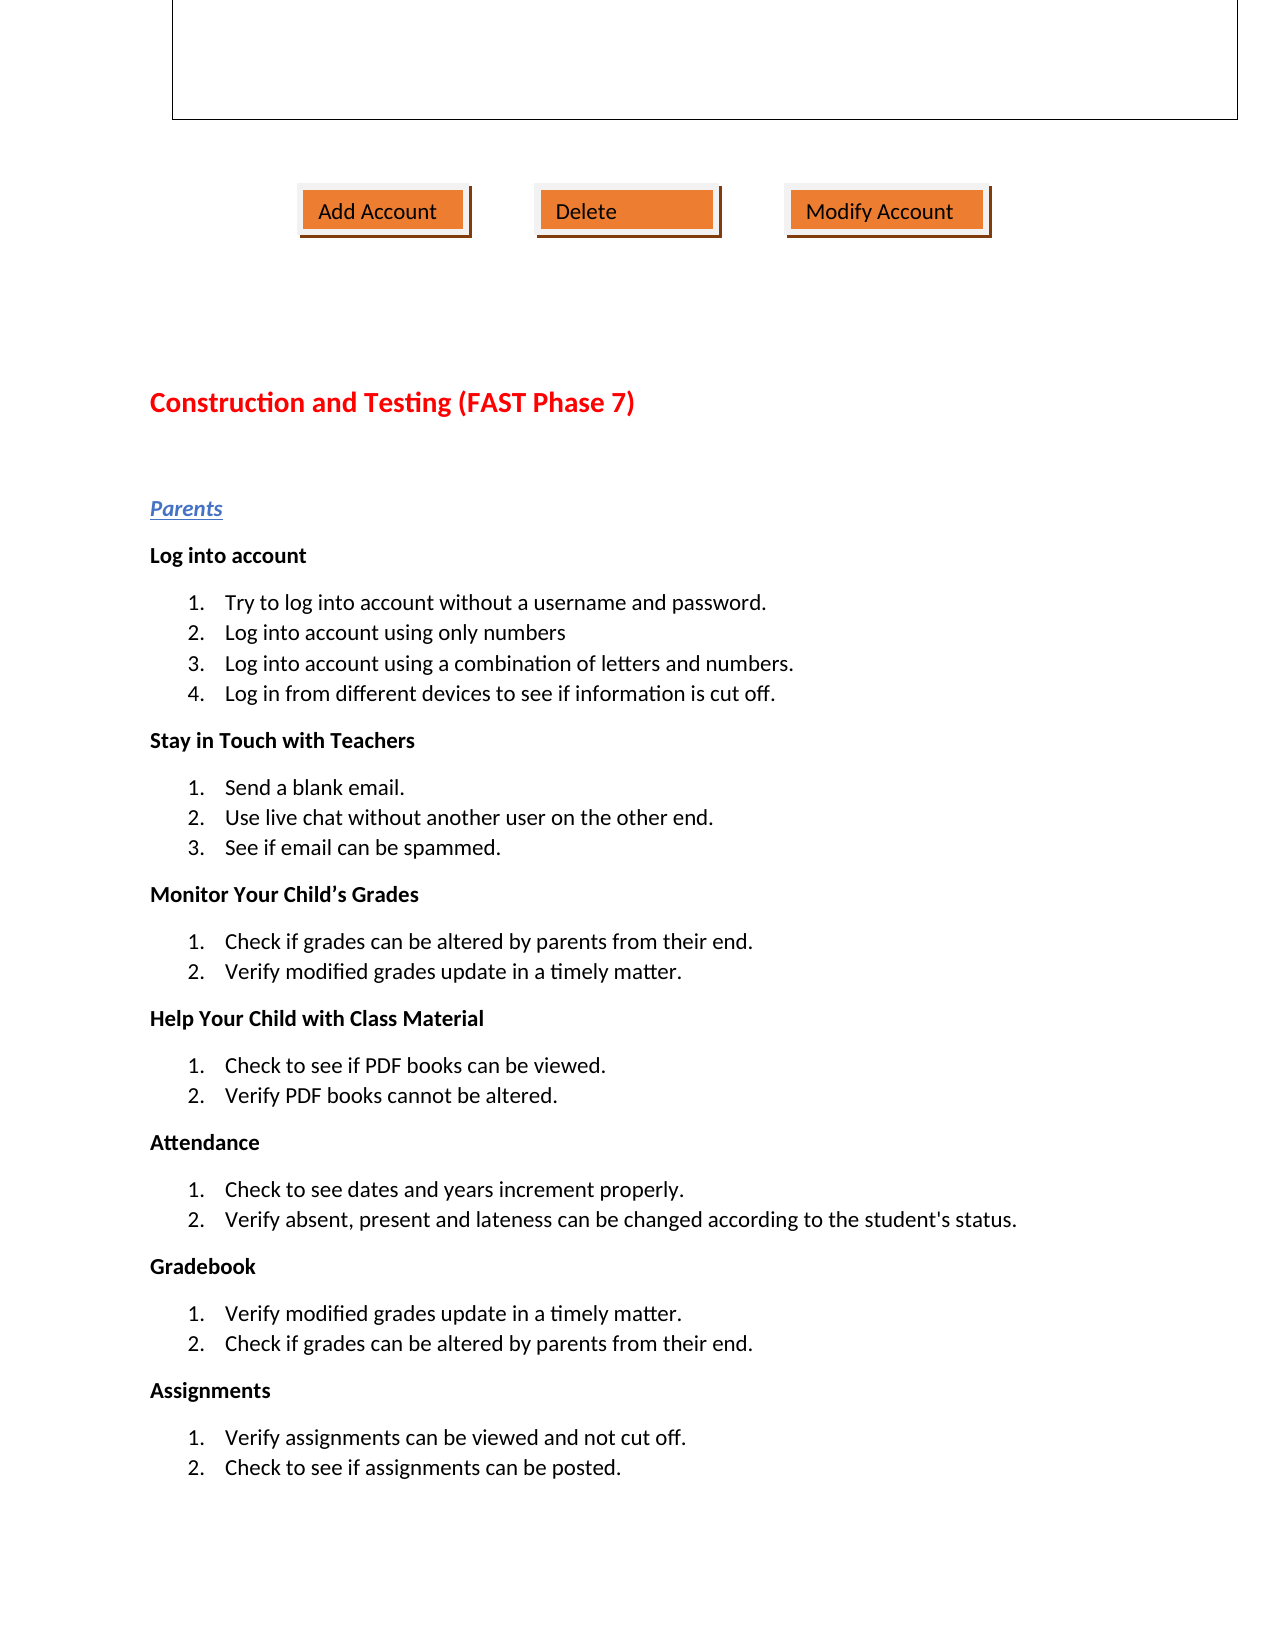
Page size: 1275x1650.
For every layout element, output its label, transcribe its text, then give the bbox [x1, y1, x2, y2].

list Log into account using only numbers [187, 618, 1125, 647]
list Verify PDF books cannot be altered. [187, 1081, 1125, 1109]
text Attendance [150, 1128, 1125, 1156]
text Monitor Your Child’s Grades [150, 880, 1125, 908]
list Send a blank email. [187, 773, 1125, 801]
list Check if grades can be altered by parents from their end. [187, 1329, 1125, 1357]
text Log into account [150, 541, 1125, 569]
text Gradebook [150, 1252, 1125, 1280]
list See if email can be spammed. [187, 833, 1125, 861]
list Verify modified grades update in a timely matter. [187, 957, 1125, 985]
list Log in from different devices to see if information is cut off. [187, 679, 1125, 707]
list Check to see if assignments can be posted. [187, 1453, 1125, 1481]
list Use live chat without another user on the other end. [187, 803, 1125, 831]
text Parents [150, 494, 1125, 523]
list Check to see dates and years increment properly. [187, 1175, 1125, 1203]
text Construction and Testing (FAST Phase 7) [150, 384, 1125, 420]
text Assignments [150, 1376, 1125, 1404]
list Check if grades can be altered by parents from their end. [187, 927, 1125, 955]
list Log into account using a combination of letters and numbers. [187, 649, 1125, 677]
list Check to see if PDF books can be viewed. [187, 1051, 1125, 1079]
list Try to log into account without a username and password. [187, 588, 1125, 616]
list Verify assignments can be viewed and not cut off. [187, 1423, 1125, 1451]
list Verify modified grades update in a timely matter. [187, 1299, 1125, 1327]
list Verify absent, present and lateness can be changed according to the student's status. [187, 1205, 1125, 1233]
text Help Your Child with Class Material [150, 1004, 1125, 1032]
text Stay in Touch with Teachers [150, 726, 1125, 754]
